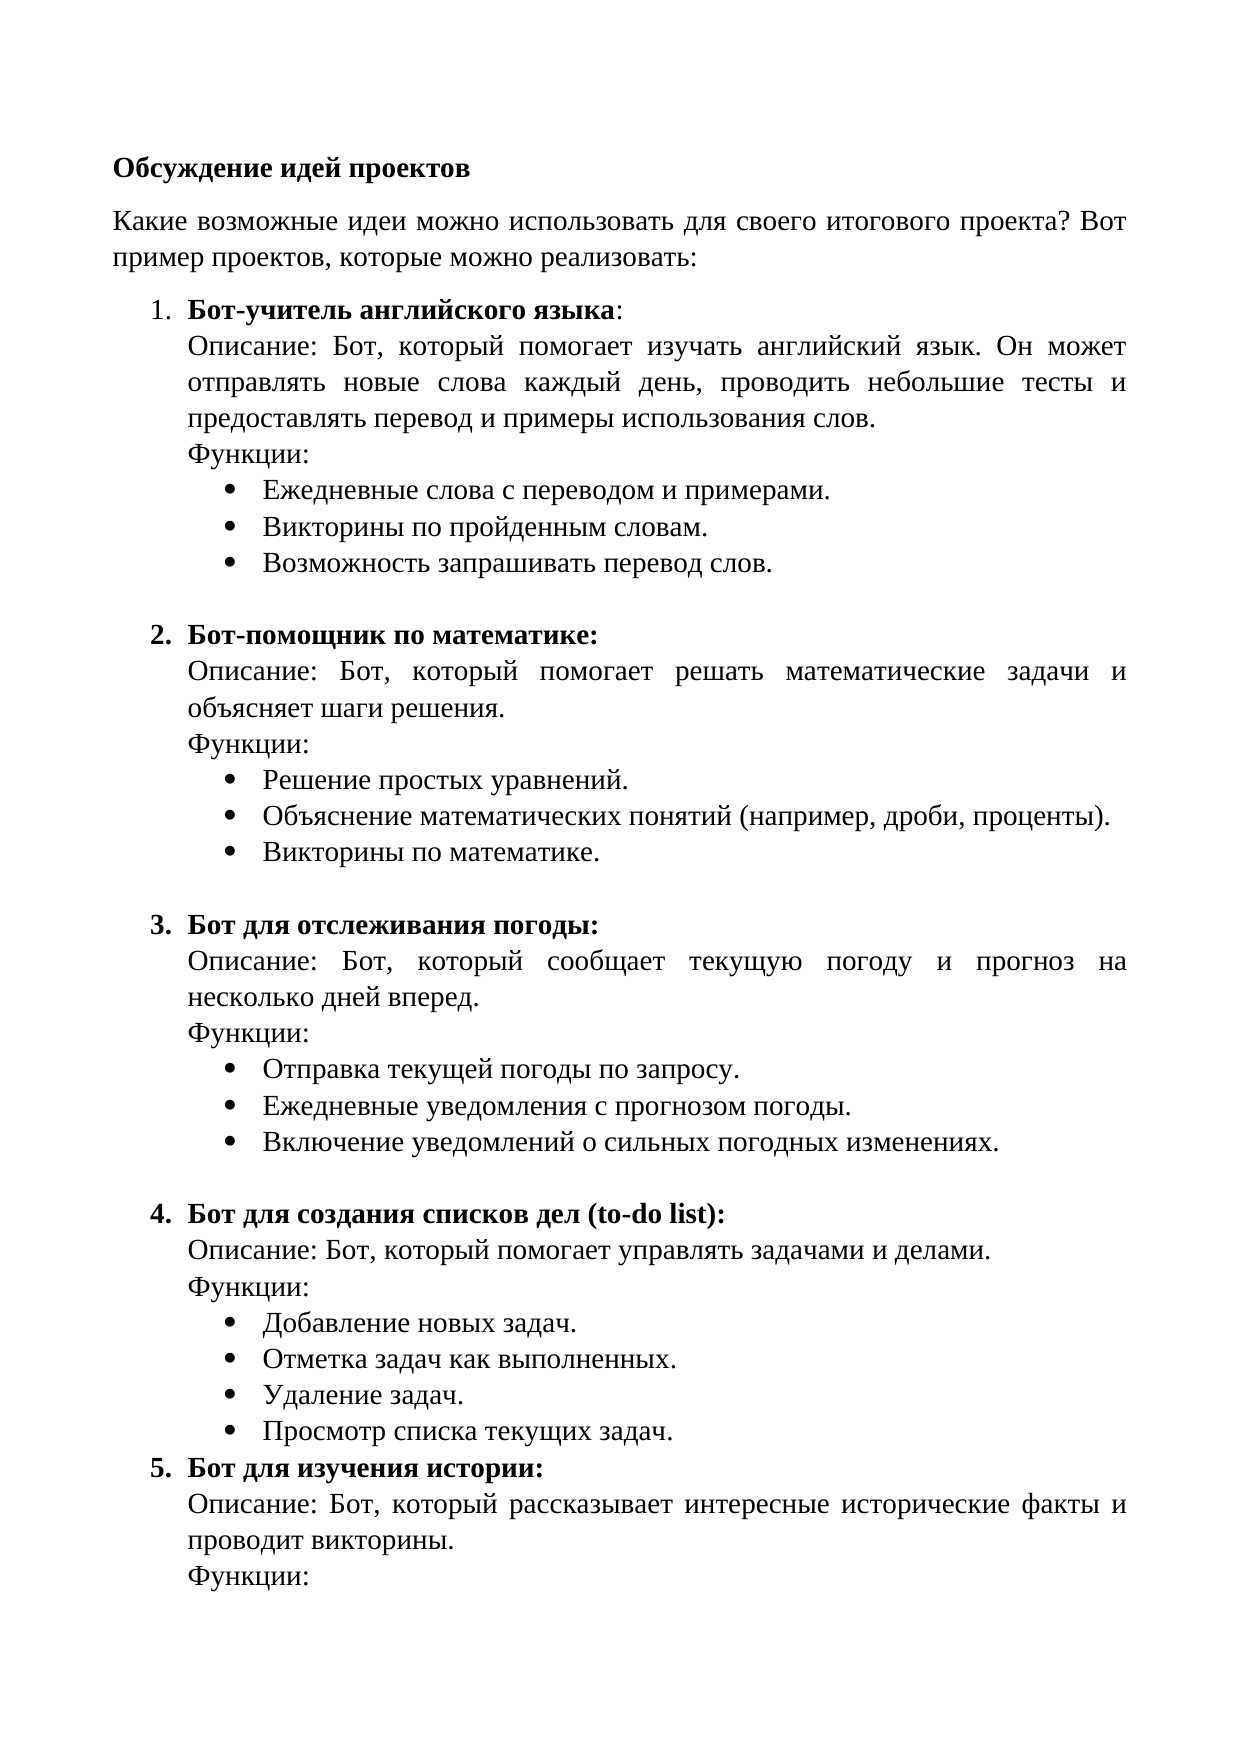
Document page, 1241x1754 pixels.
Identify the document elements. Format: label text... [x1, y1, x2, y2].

list Викторины по математике. [225, 834, 1128, 868]
list Бот-учитель английского языка: [150, 292, 1128, 325]
list Функции: [187, 1558, 1128, 1592]
list Бот-помощник по математике: [150, 617, 1128, 651]
list Викторины по пройденным словам. [225, 509, 1128, 542]
list Описание: Бот, который рассказывает интересные исторические факты и проводит викторины. [187, 1486, 1128, 1556]
list Отметка задач как выполненных. [225, 1341, 1128, 1375]
list Описание: Бот, который сообщает текущую погоду и прогноз на несколько дней вперед. [187, 943, 1128, 1013]
list Удаление задач. [225, 1377, 1128, 1411]
list Функции: [187, 1269, 1128, 1302]
list Ежедневные слова с переводом и примерами. [225, 472, 1128, 506]
list Отправка текущей погоды по запросу. [225, 1051, 1128, 1085]
list Ежедневные уведомления с прогнозом погоды. [225, 1088, 1128, 1121]
list Добавление новых задач. [225, 1305, 1128, 1338]
list Решение простых уравнений. [225, 762, 1128, 796]
list Бот для отслеживания погоды: [150, 907, 1128, 940]
list Описание: Бот, который помогает управлять задачами и делами. [187, 1232, 1128, 1266]
text Какие возможные идеи можно использовать для своего итогового проекта? Вот пример проектов, которые можно реализовать: [112, 203, 1128, 272]
list Бот для создания списков дел (to-do list): [150, 1196, 1128, 1230]
list Возможность запрашивать перевод слов. [225, 545, 1128, 579]
list Описание: Бот, который помогает решать математические задачи и объясняет шаги решения. [187, 653, 1128, 723]
list Просмотр списка текущих задач. [225, 1413, 1128, 1447]
list Функции: [187, 1015, 1128, 1049]
list Включение уведомлений о сильных погодных изменениях. [225, 1124, 1128, 1158]
list Бот для изучения истории: [150, 1450, 1128, 1483]
list Функции: [187, 726, 1128, 759]
list Описание: Бот, который помогает изучать английский язык. Он может отправлять новые слова каждый день, проводить небольшие тесты и предоставлять перевод и примеры использования слов. [187, 328, 1128, 434]
list Функции: [187, 436, 1128, 470]
list Объяснение математических понятий (например, дроби, проценты). [225, 798, 1128, 832]
text Обсуждение идей проектов [112, 150, 1128, 183]
